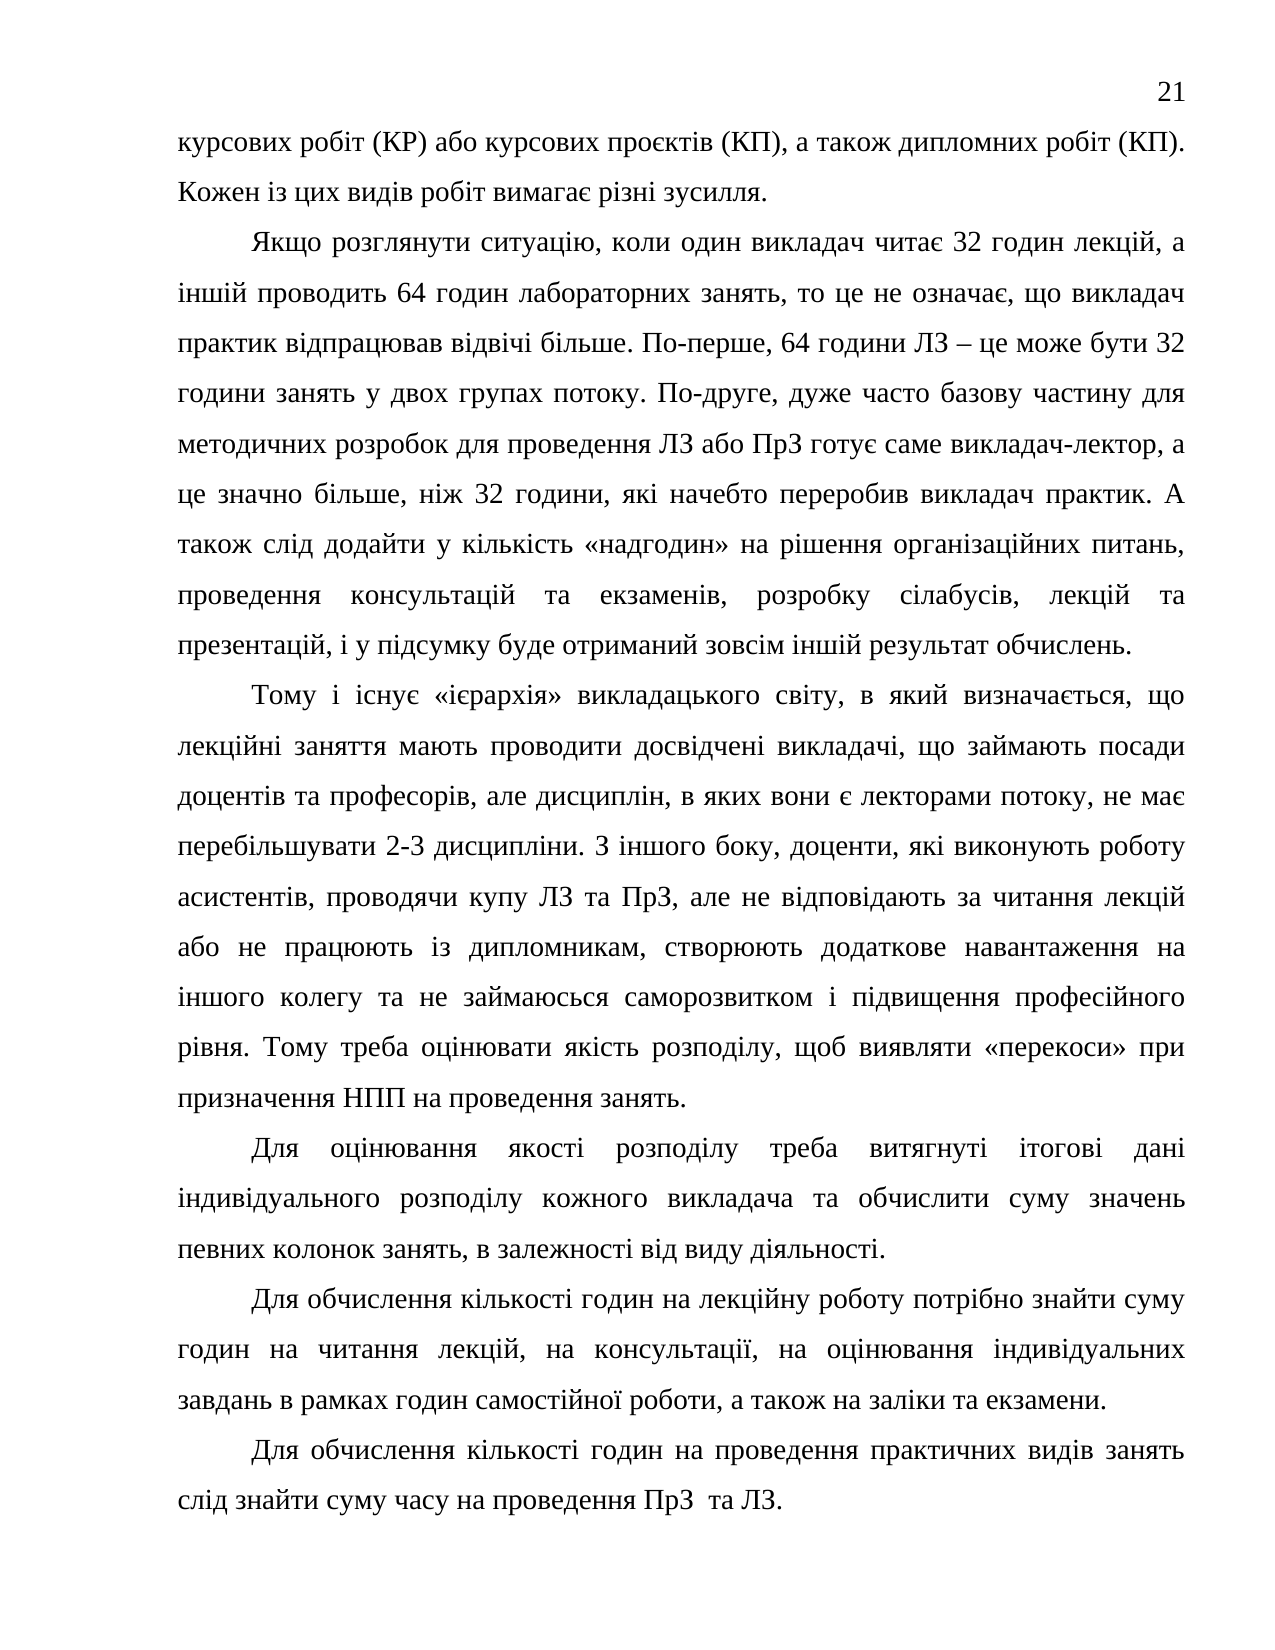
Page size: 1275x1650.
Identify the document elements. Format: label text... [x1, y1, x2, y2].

list Для обчислення кількості годин на лекційну роботу потрібно знайти суму годин на читання лекцій, на консультації, на оцінювання індивідуальних завдань в рамках годин самостійної роботи, а також на заліки та екзамени. [177, 1281, 1186, 1415]
list Для обчислення кількості годин на проведення практичних видів занять слід знайти суму часу на проведення ПрЗ та ЛЗ. [177, 1432, 1186, 1516]
list Для оцінювання якості розподілу треба витягнуті ітогові дані індивідуального розподілу кожного викладача та обчислити суму значень певних колонок занять, в залежності від виду діяльності. [177, 1130, 1186, 1264]
list Якщо розглянути ситуацію, коли один викладач читає 32 годин лекцій, а іншій проводить 64 годин лабораторних занять, то це не означає, що викладач практик відпрацював відвічі більше. По-перше, 64 години ЛЗ – це може бути 32 години занять у двох групах потоку. По-друге, дуже часто базову частину для методичних розробок для проведення ЛЗ або ПрЗ готує саме викладач-лектор, а це значно більше, ніж 32 години, які начебто переробив викладач практик. А також слід додайти у кількість «надгодин» на рішення організаційних питань, проведення консультацій та екзаменів, розробку сілабусів, лекцій та презентацій, і у підсумку буде отриманий зовсім іншій результат обчислень. [177, 224, 1186, 661]
list Тому і існує «ієрархія» викладацького світу, в який визначається, що лекційні заняття мають проводити досвідчені викладачі, що займають посади доцентів та професорів, але дисциплін, в яких вони є лекторами потоку, не має перебільшувати 2-3 дисципліни. З іншого боку, доценти, які виконують роботу асистентів, проводячи купу ЛЗ та ПрЗ, але не відповідають за читання лекцій або не працюють із дипломникам, створюють додаткове навантаження на іншого колегу та не займаюсься саморозвитком і підвищення професійного рівня. Тому треба оцінювати якість розподілу, щоб виявляти «перекоси» при призначення НПП на проведення занять. [177, 677, 1186, 1113]
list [177, 124, 1186, 208]
